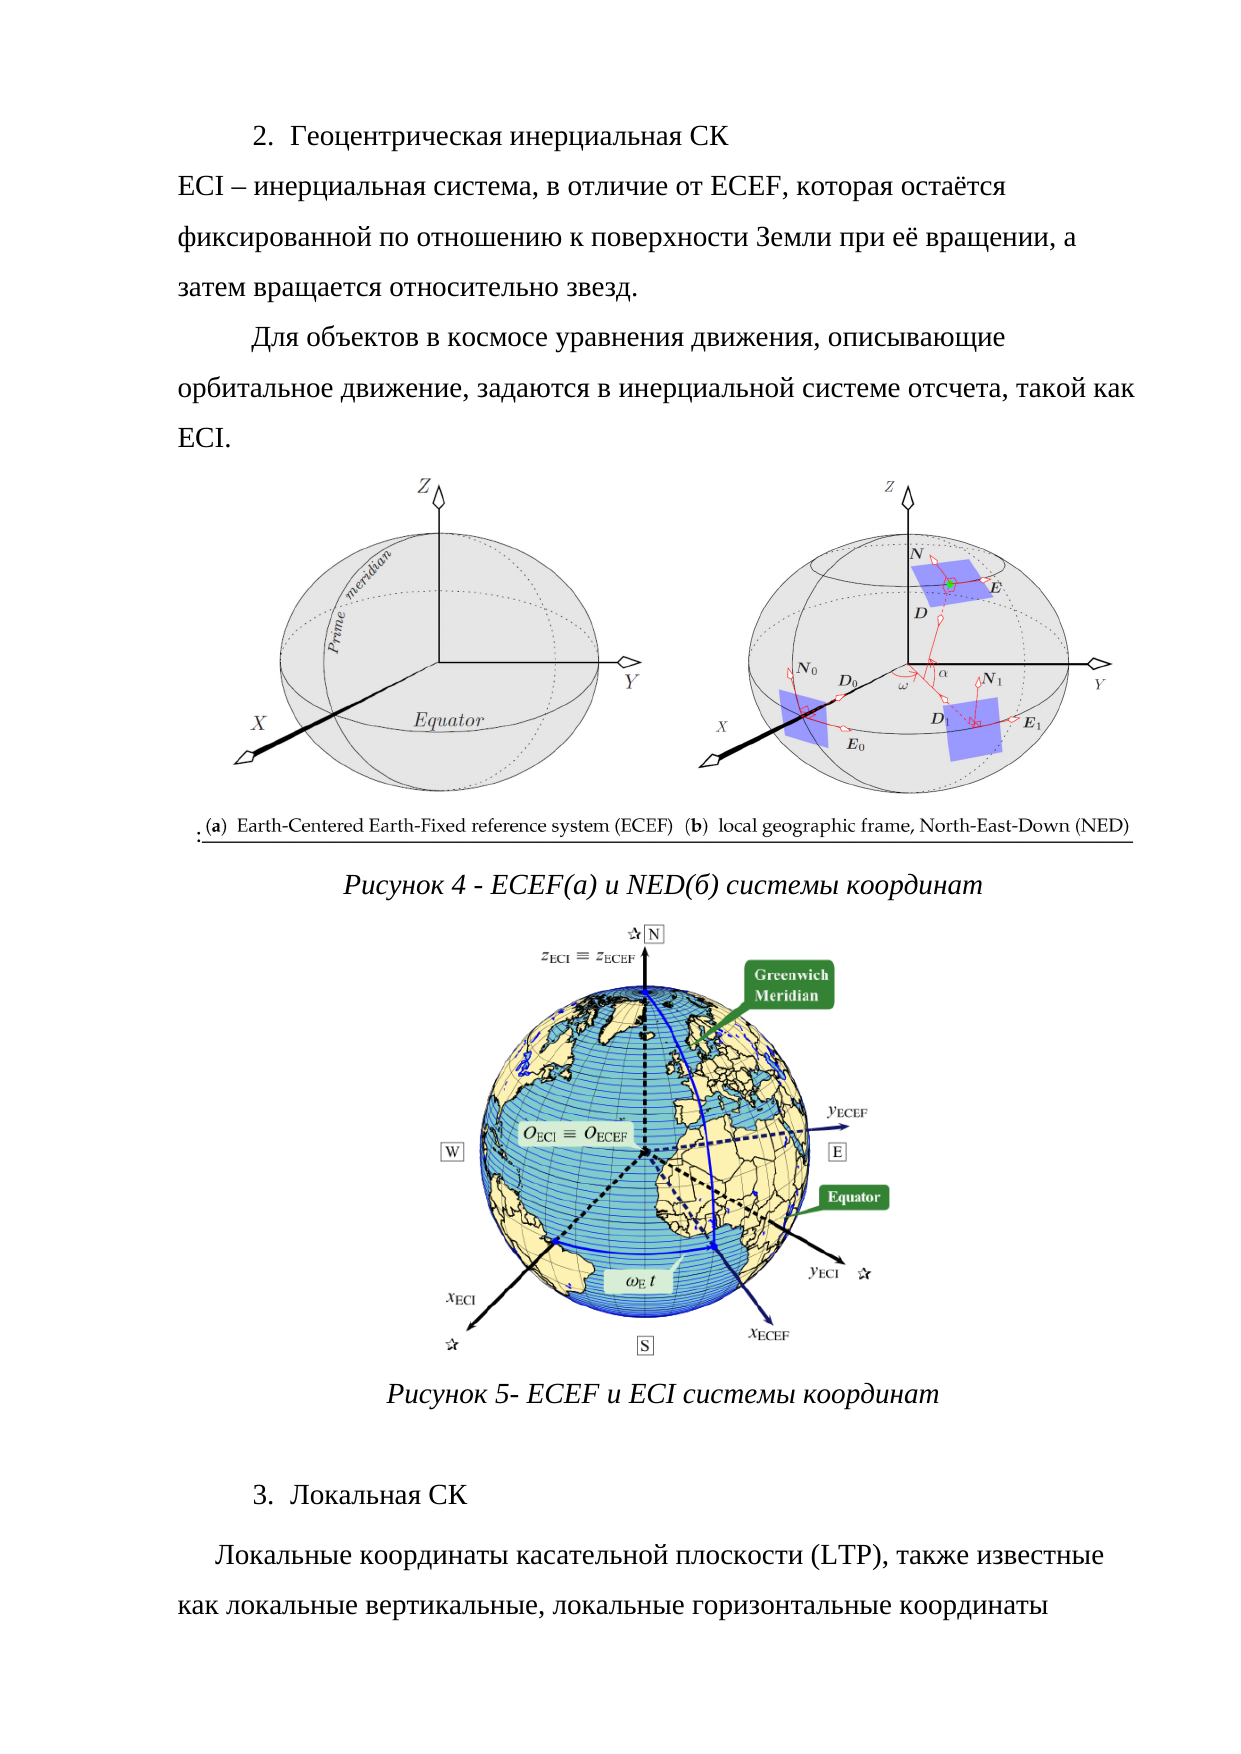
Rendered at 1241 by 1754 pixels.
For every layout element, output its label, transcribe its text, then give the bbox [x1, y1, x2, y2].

list Локальная СК [252, 1477, 1152, 1511]
picture [437, 921, 892, 1358]
text Рисунок 5- ECEF и ECI системы координат [177, 1376, 1152, 1410]
list Геоцентрическая инерциальная СК [252, 118, 1152, 152]
text Рисунок 4 - ECEF(а) и NED(б) системы координат [177, 867, 1152, 900]
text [177, 1537, 1152, 1621]
text Для объектов в космосе уравнения движения, описывающие орбитальное движение, задаются в инерциальной системе отсчета, такой как ECI. [177, 319, 1152, 453]
text ECI – инерциальная система, в отличие от ECEF, которая остаётся фиксированной по отношению к поверхности Земли при её вращении, а затем вращается относительно звезд. [177, 168, 1152, 303]
picture [201, 470, 1134, 843]
